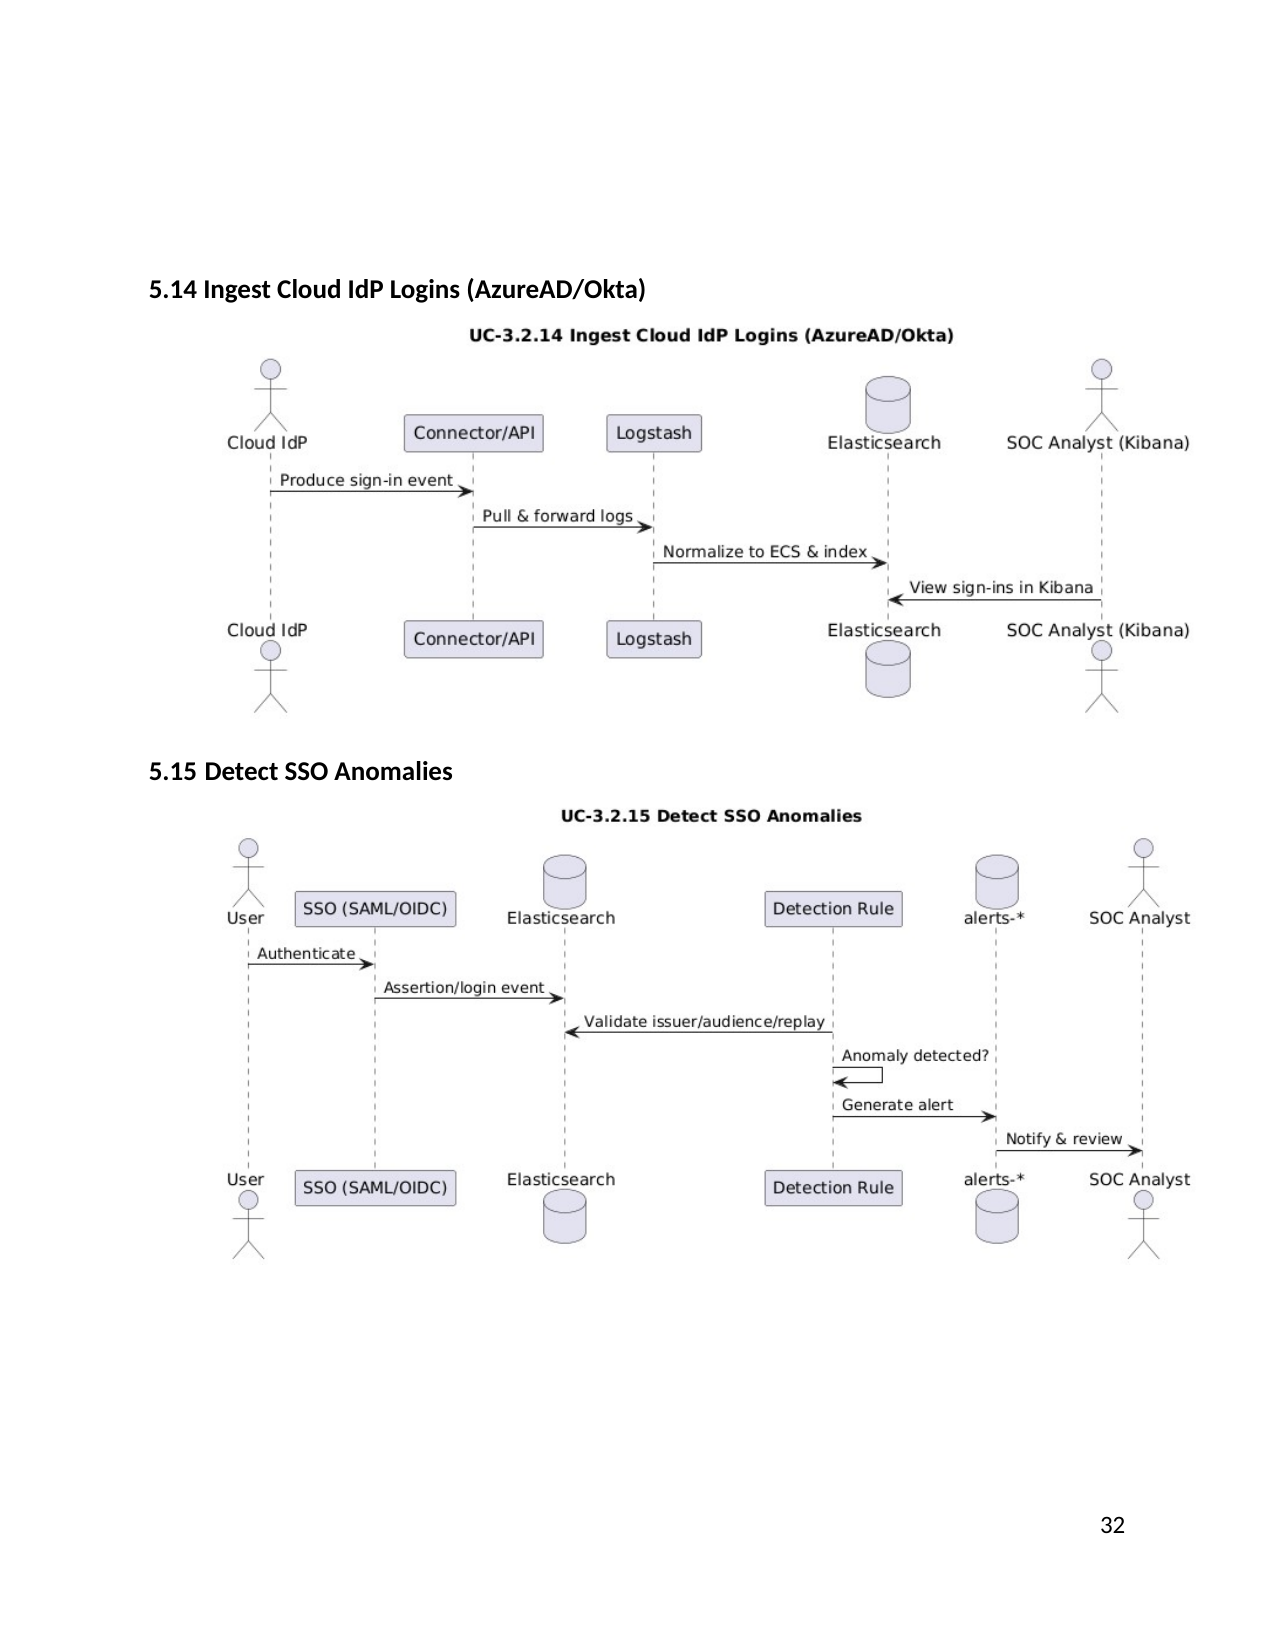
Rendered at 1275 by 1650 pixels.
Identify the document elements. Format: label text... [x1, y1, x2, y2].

subtitle 5.14 Ingest Cloud IdP Logins (AzureAD/Okta) [148, 272, 1197, 305]
picture [221, 307, 1197, 719]
subtitle 5.15 Detect SSO Anomalies [148, 754, 1197, 787]
picture [221, 789, 1197, 1265]
